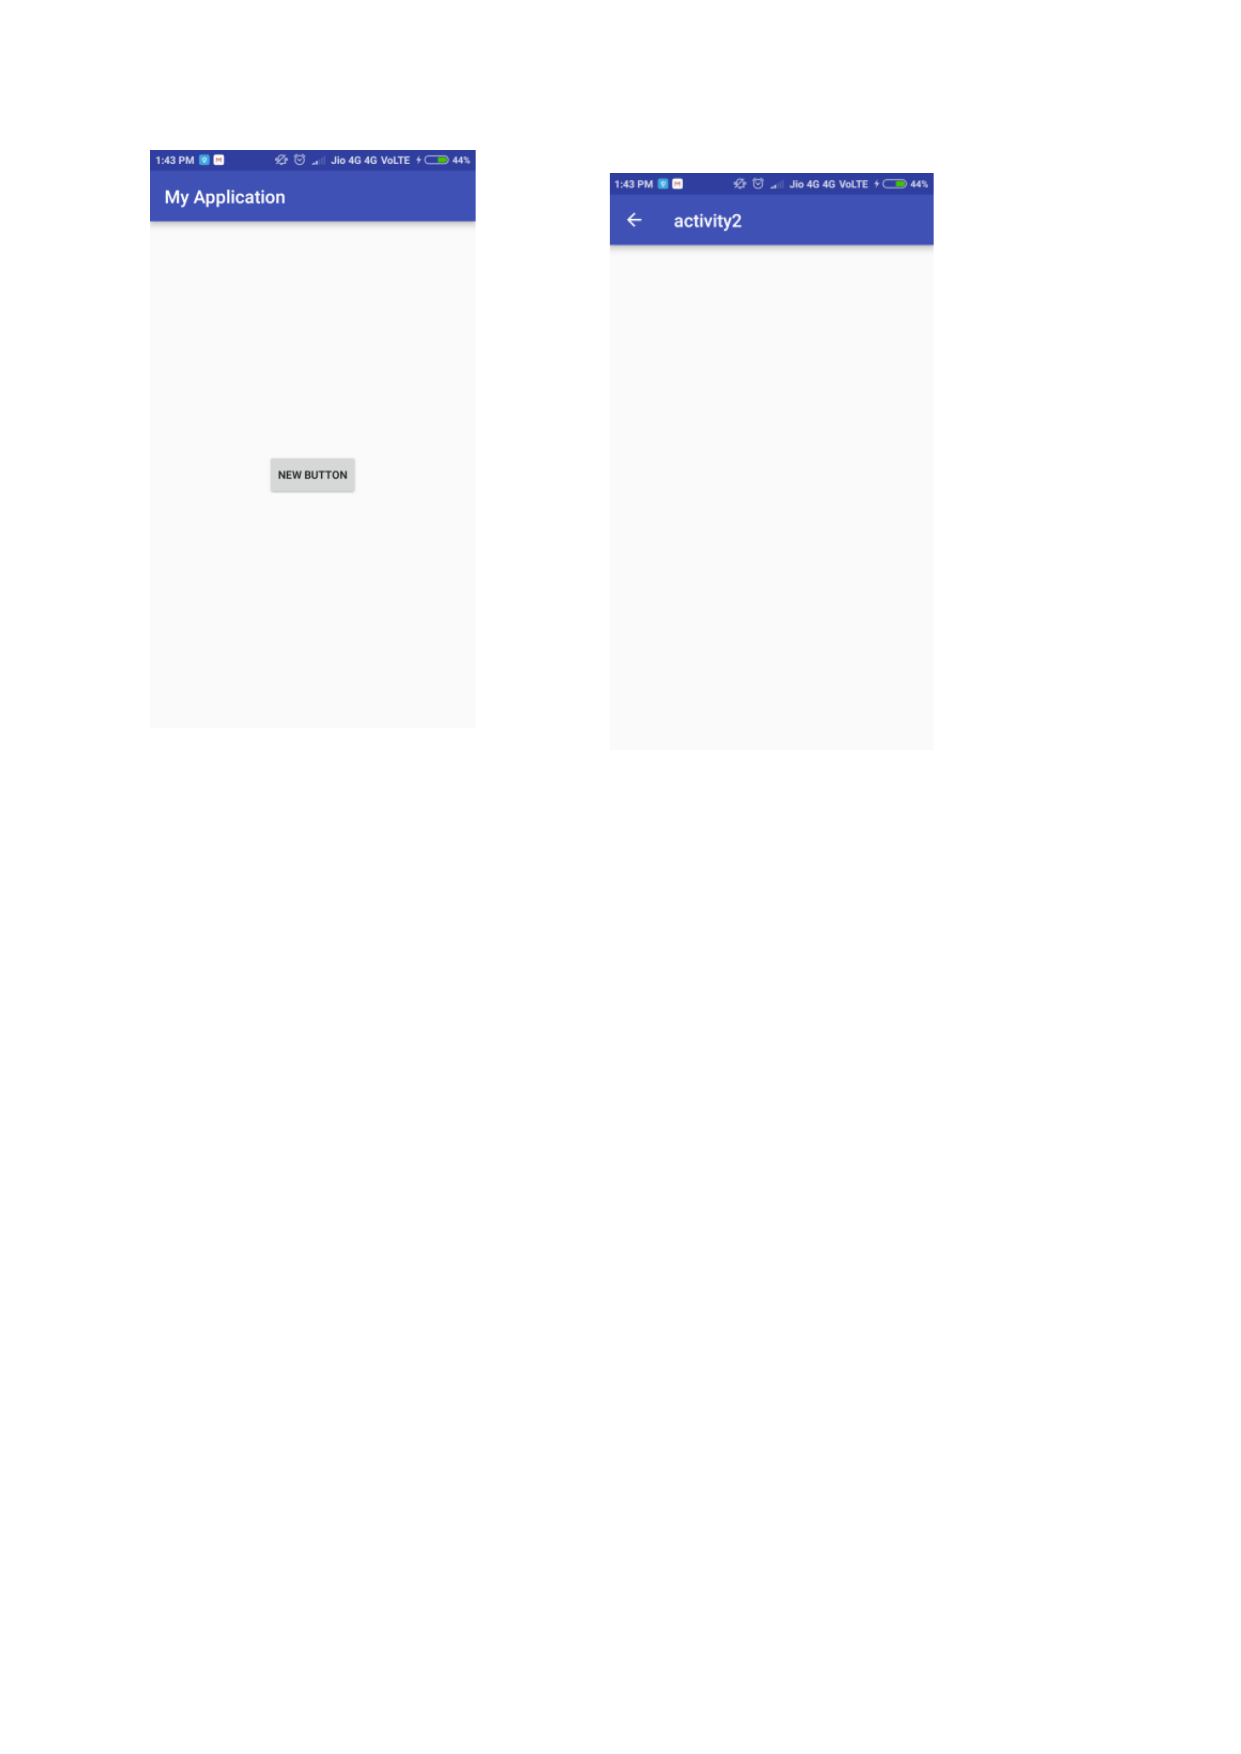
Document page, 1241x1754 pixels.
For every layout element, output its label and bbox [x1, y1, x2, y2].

picture [609, 173, 934, 750]
picture [150, 150, 476, 728]
